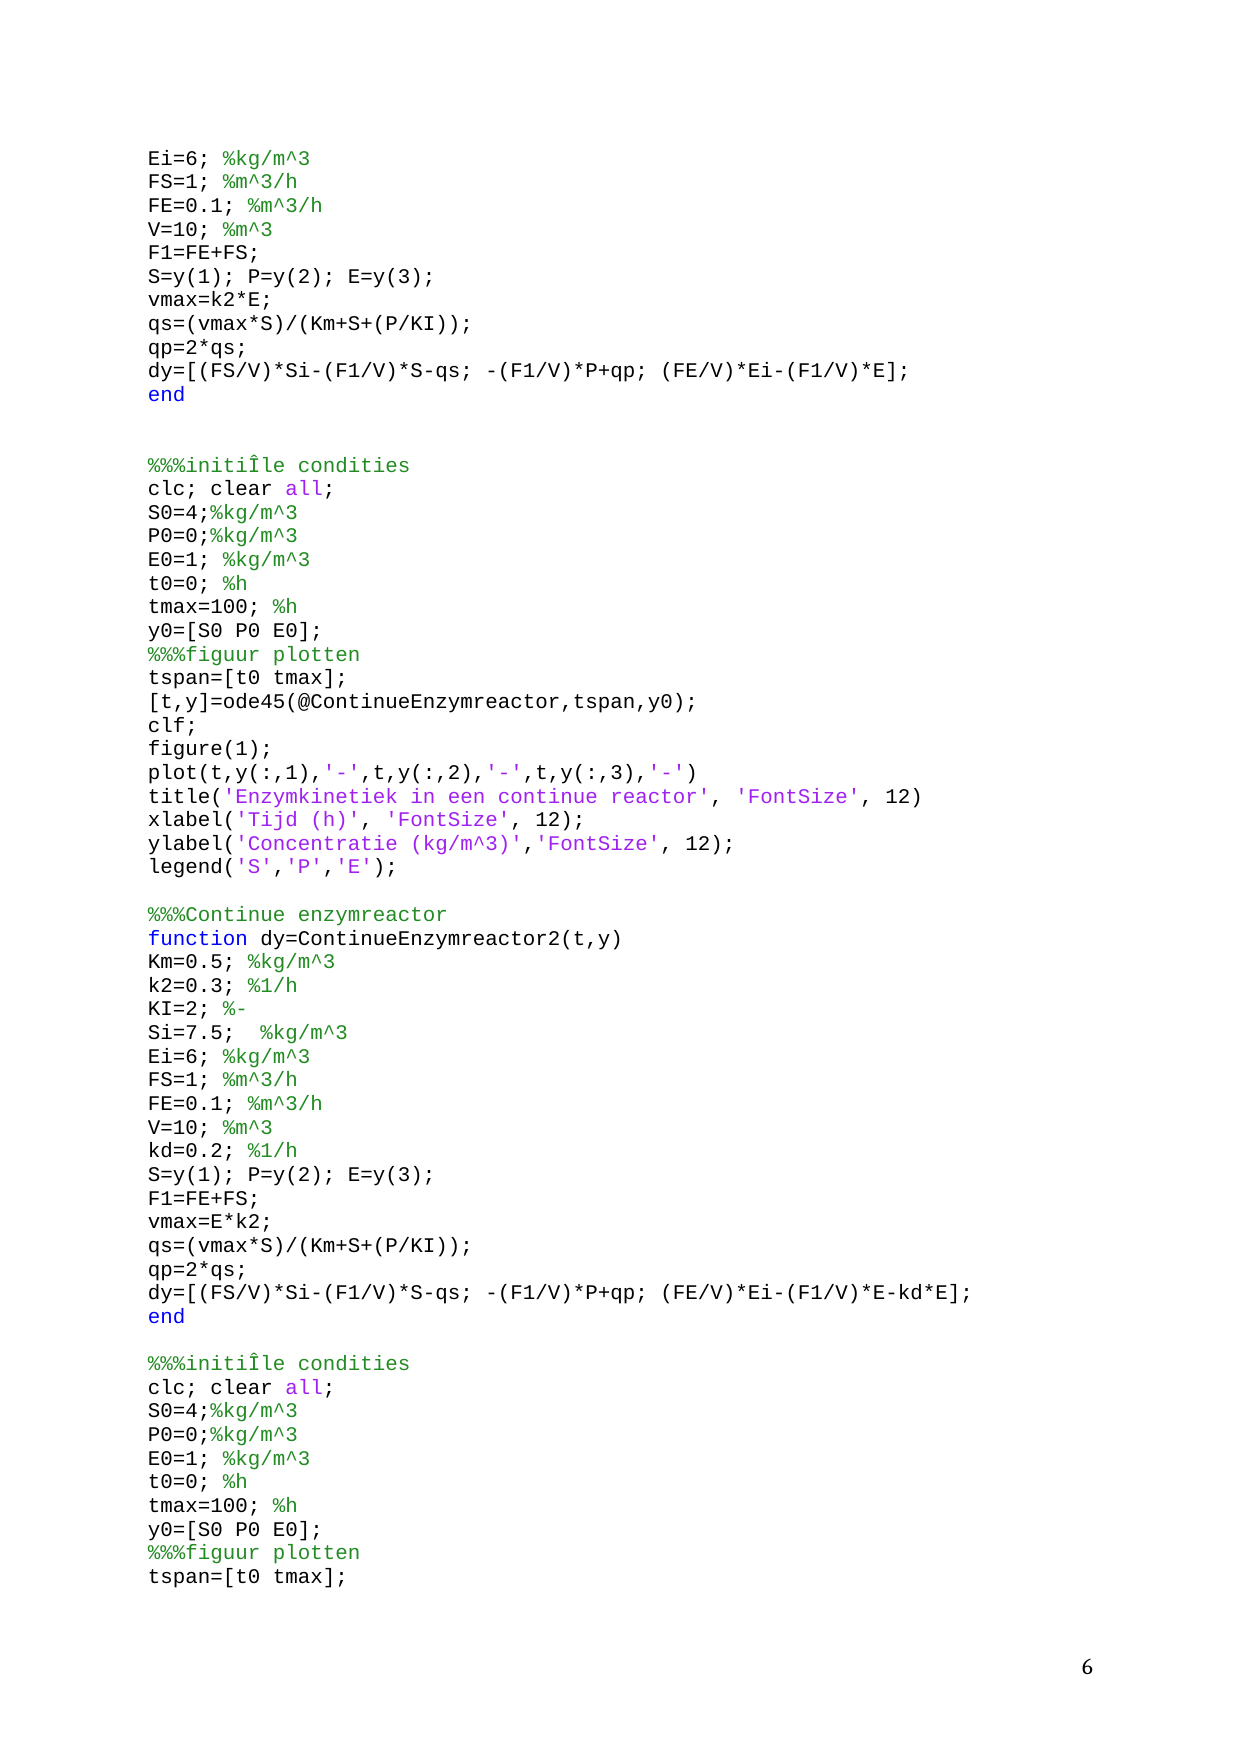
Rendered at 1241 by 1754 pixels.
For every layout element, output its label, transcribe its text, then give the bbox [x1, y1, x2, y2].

text tspan=[t0 tmax]; [148, 667, 1093, 691]
text tspan=[t0 tmax]; [148, 1566, 1093, 1589]
text %%%Continue enzymreactor [148, 904, 1093, 927]
text V=10; %m^3 [148, 1117, 1093, 1140]
text qp=2*qs; [148, 337, 1093, 360]
text Ei=6; %kg/m^3 [148, 1046, 1093, 1069]
text S0=4;%kg/m^3 [148, 1400, 1093, 1424]
text FE=0.1; %m^3/h [148, 1093, 1093, 1117]
text V=10; %m^3 [148, 218, 1093, 242]
text tmax=100; %h [148, 596, 1093, 620]
text E0=1; %kg/m^3 [148, 549, 1093, 573]
text Km=0.5; %kg/m^3 [148, 951, 1093, 975]
text t0=0; %h [148, 573, 1093, 596]
text dy=[(FS/V)*Si-(F1/V)*S-qs; -(F1/V)*P+qp; (FE/V)*Ei-(F1/V)*E]; [148, 360, 1093, 384]
text plot(t,y(:,1),'-',t,y(:,2),'-',t,y(:,3),'-') [148, 762, 1093, 786]
text clc; clear all; [148, 478, 1093, 502]
text qp=2*qs; [148, 1258, 1093, 1282]
text %%%figuur plotten [148, 1542, 1093, 1566]
text qs=(vmax*S)/(Km+S+(P/KI)); [148, 313, 1093, 337]
text Si=7.5; %kg/m^3 [148, 1022, 1093, 1046]
text t0=0; %h [148, 1471, 1093, 1495]
text end [148, 1306, 1093, 1329]
text legend('S','P','E'); [148, 857, 1093, 880]
text S=y(1); P=y(2); E=y(3); [148, 1164, 1093, 1188]
text xlabel('Tijd (h)', 'FontSize', 12); [148, 809, 1093, 833]
text S0=4;%kg/m^3 [148, 502, 1093, 526]
text kd=0.2; %1/h [148, 1140, 1093, 1164]
text end [148, 384, 1093, 408]
text %%%initiÎle condities [148, 454, 1093, 478]
text qs=(vmax*S)/(Km+S+(P/KI)); [148, 1235, 1093, 1258]
text P0=0;%kg/m^3 [148, 1424, 1093, 1448]
text [t,y]=ode45(@ContinueEnzymreactor,tspan,y0); [148, 691, 1093, 715]
text y0=[S0 P0 E0]; [148, 620, 1093, 644]
text FS=1; %m^3/h [148, 171, 1093, 195]
text FS=1; %m^3/h [148, 1069, 1093, 1093]
text tmax=100; %h [148, 1495, 1093, 1519]
text title('Enzymkinetiek in een continue reactor', 'FontSize', 12) [148, 786, 1093, 809]
text F1=FE+FS; [148, 1188, 1093, 1211]
text E0=1; %kg/m^3 [148, 1448, 1093, 1471]
text vmax=k2*E; [148, 289, 1093, 313]
text P0=0;%kg/m^3 [148, 526, 1093, 549]
text figure(1); [148, 738, 1093, 762]
text vmax=E*k2; [148, 1211, 1093, 1235]
text y0=[S0 P0 E0]; [148, 1519, 1093, 1542]
text ylabel('Concentratie (kg/m^3)','FontSize', 12); [148, 833, 1093, 857]
text %%%initiÎle condities [148, 1353, 1093, 1377]
text KI=2; %- [148, 998, 1093, 1022]
text %%%figuur plotten [148, 644, 1093, 667]
text dy=[(FS/V)*Si-(F1/V)*S-qs; -(F1/V)*P+qp; (FE/V)*Ei-(F1/V)*E-kd*E]; [148, 1282, 1093, 1306]
text S=y(1); P=y(2); E=y(3); [148, 266, 1093, 289]
text function dy=ContinueEnzymreactor2(t,y) [148, 927, 1093, 951]
text clf; [148, 715, 1093, 738]
text Ei=6; %kg/m^3 [148, 148, 1093, 171]
text k2=0.3; %1/h [148, 975, 1093, 998]
text FE=0.1; %m^3/h [148, 195, 1093, 218]
text F1=FE+FS; [148, 242, 1093, 266]
text clc; clear all; [148, 1377, 1093, 1400]
